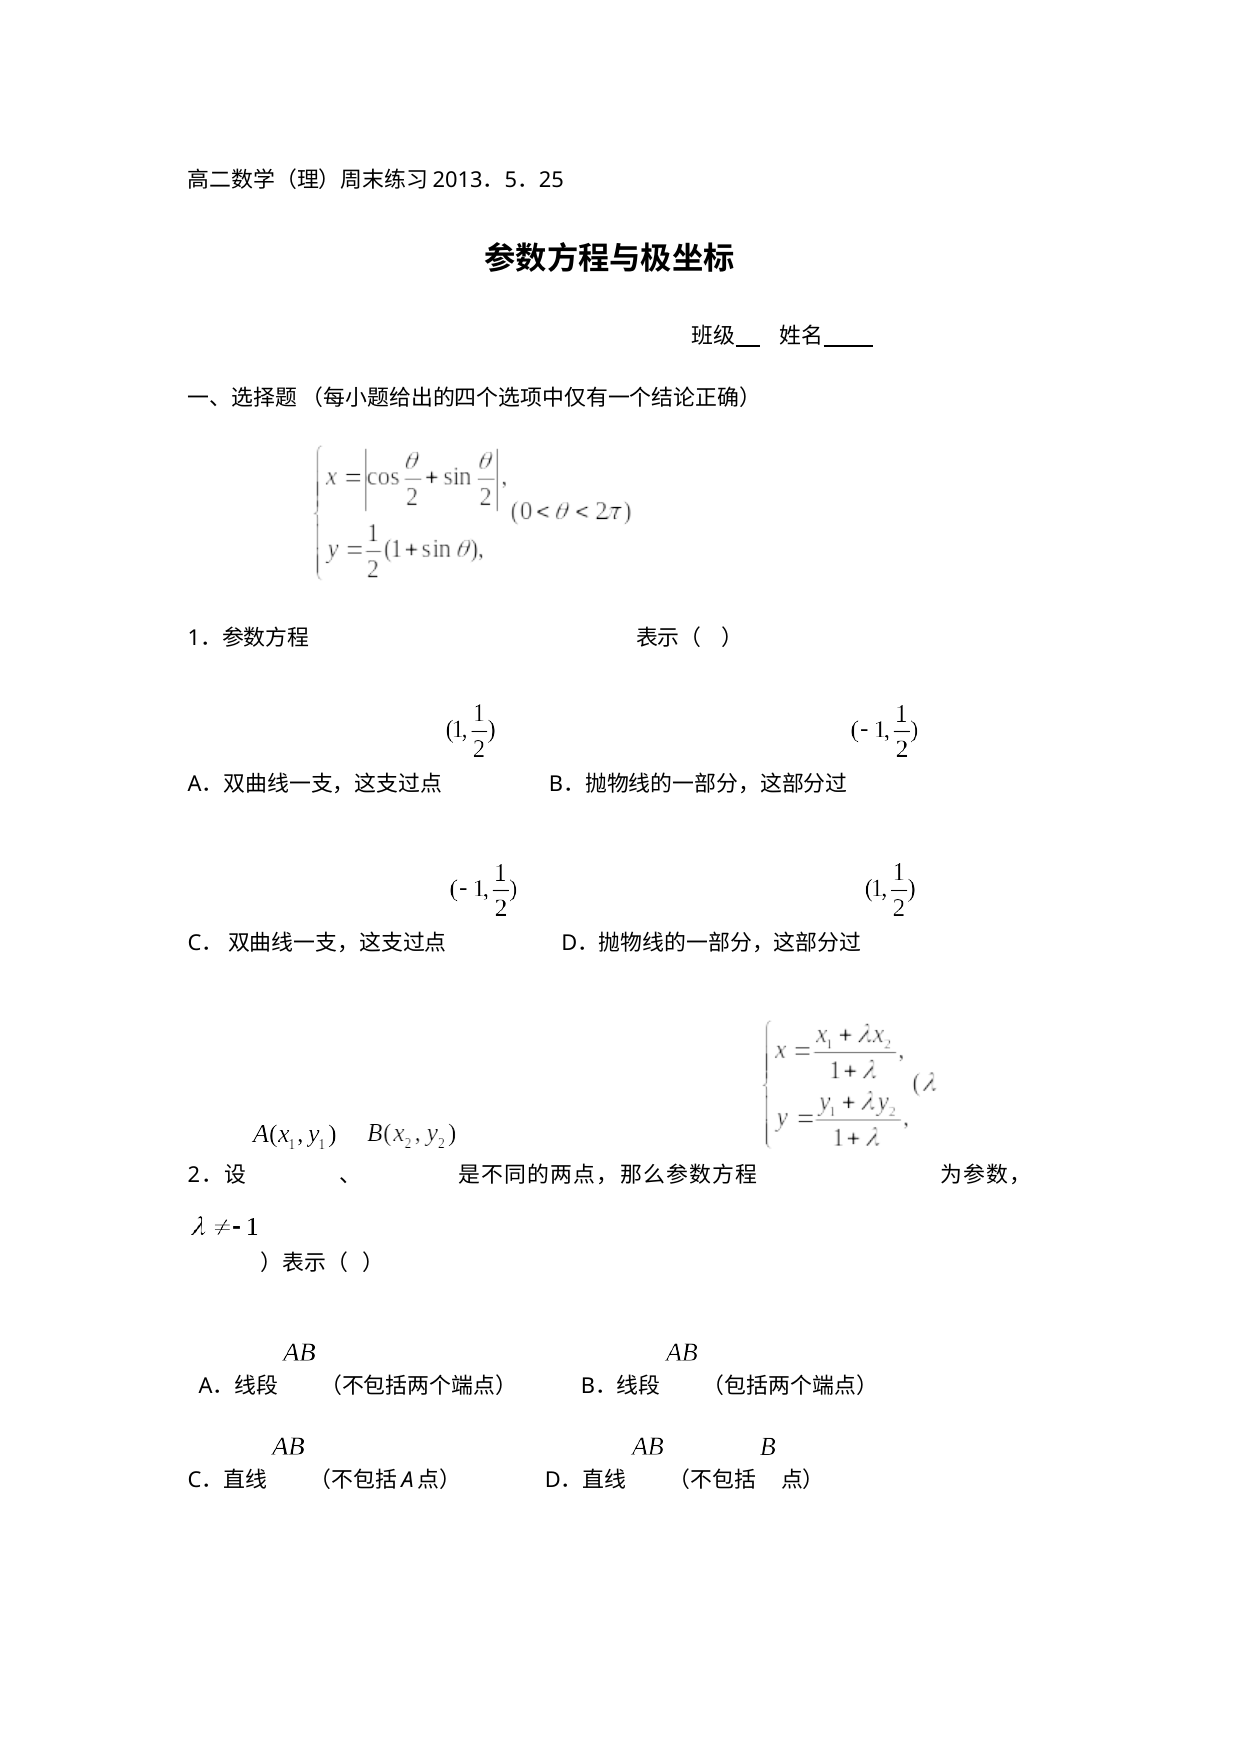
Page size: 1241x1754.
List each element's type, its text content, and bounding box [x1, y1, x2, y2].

text 1．参数方程表示（ ） [187, 441, 1031, 669]
text 班级 姓名 [187, 318, 1031, 350]
text 2．设、是不同的两点，那么参数方程为参数，）表示（ ） [187, 1016, 1031, 1309]
text 一、选择题 （每小题给出的四个选项中仅有一个结论正确） [187, 379, 1031, 412]
text A．双曲线一支，这支过点 B．抛物线的一部分，这部分过 [187, 698, 1031, 828]
text A．线段（不包括两个端点） B．线段（包括两个端点） [187, 1338, 1031, 1403]
text C．直线（不包括A点） D．直线（不包括点） [187, 1432, 1031, 1497]
text C． 双曲线一支，这支过点 D．抛物线的一部分，这部分过 [187, 857, 1031, 987]
text 参数方程与极坐标 [187, 224, 1031, 289]
text 高二数学（理）周末练习2013．5．25 [187, 162, 1031, 194]
